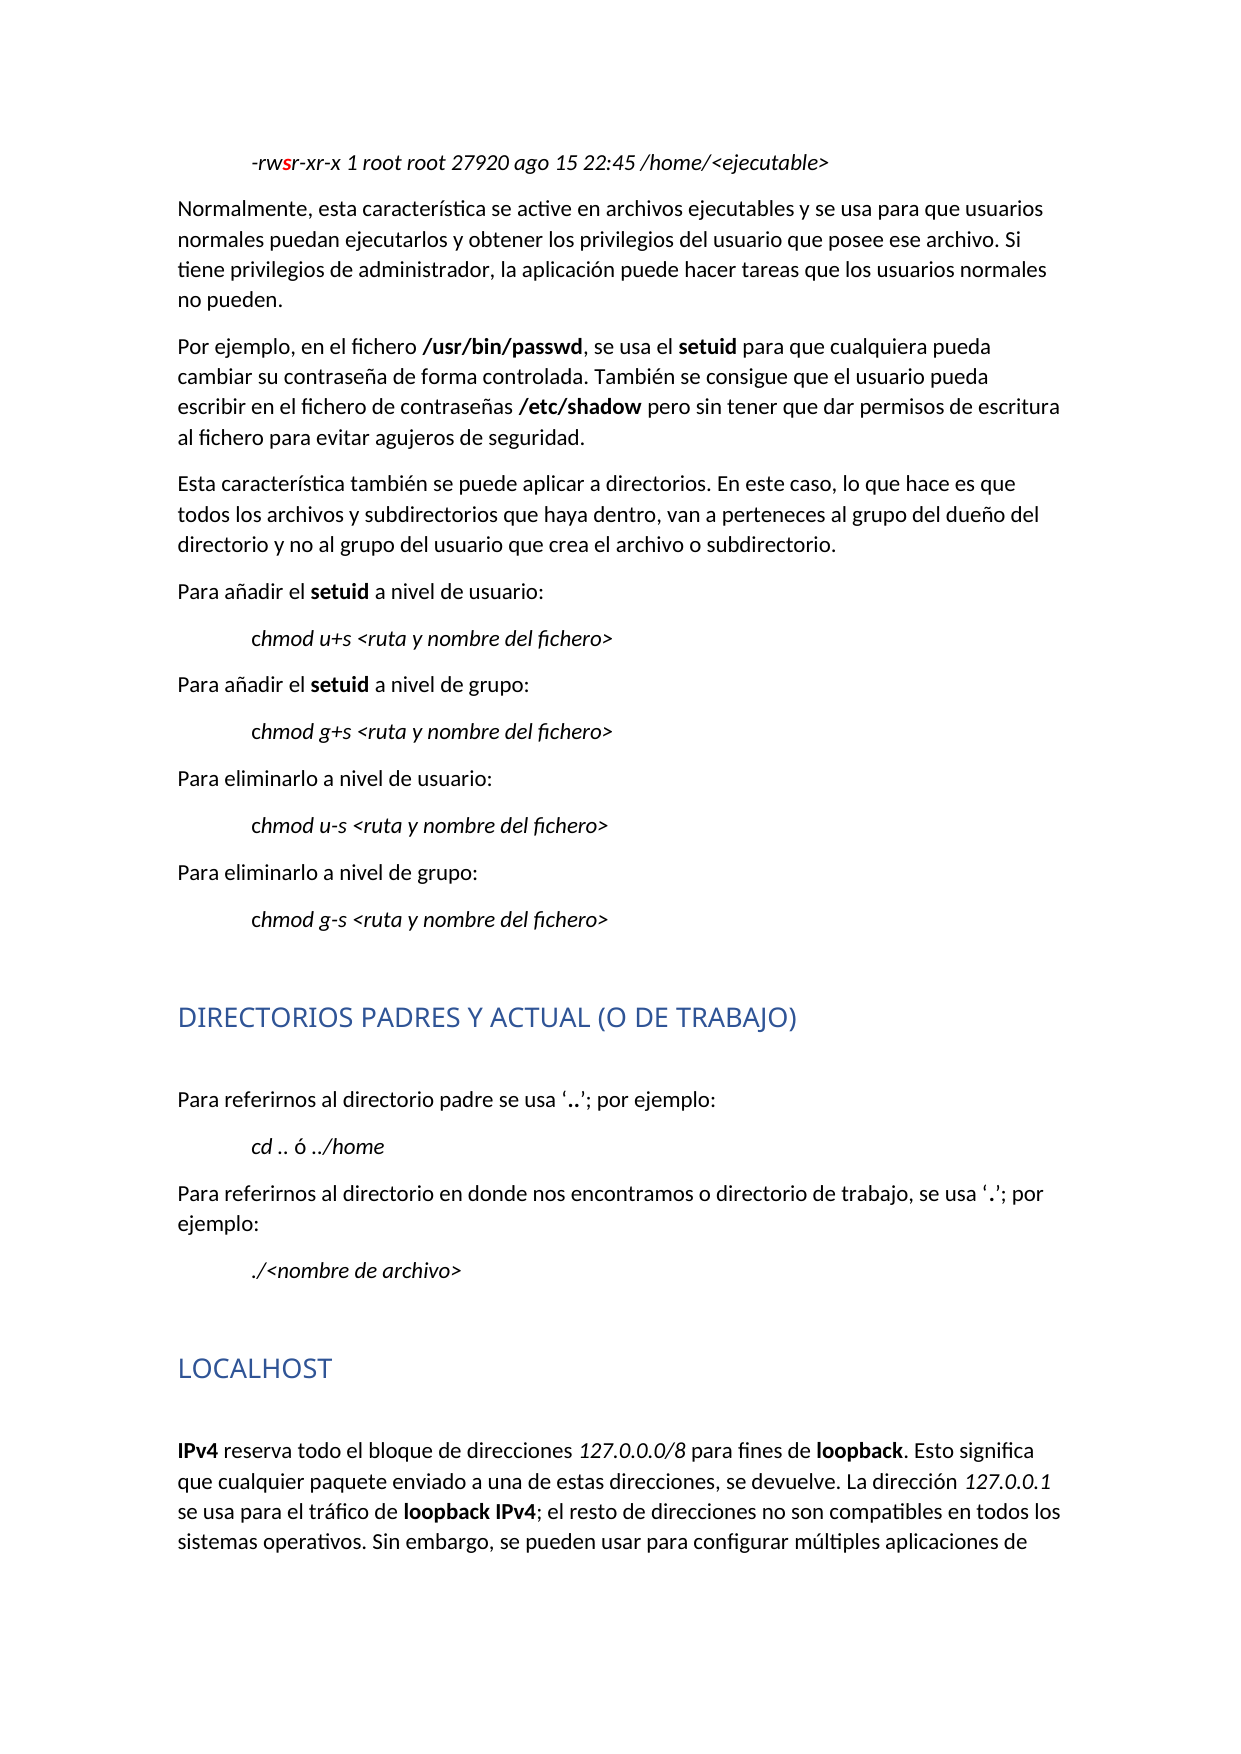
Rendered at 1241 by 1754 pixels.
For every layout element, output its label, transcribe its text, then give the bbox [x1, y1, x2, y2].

text chmod g+s <ruta y nombre del fichero> [177, 717, 1063, 745]
text cd .. ó ../home [177, 1132, 1063, 1160]
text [177, 1437, 1063, 1555]
text Esta característica también se puede aplicar a directorios. En este caso, lo que hace es que todos los archivos y subdirectorios que haya dentro, van a perteneces al grupo del dueño del directorio y no al grupo del usuario que crea el archivo o subdirectorio. [177, 469, 1063, 558]
text Para referirnos al directorio padre se usa ‘..’; por ejemplo: [177, 1085, 1063, 1113]
text Normalmente, esta característica se active en archivos ejecutables y se usa para que usuarios normales puedan ejecutarlos y obtener los privilegios del usuario que posee ese archivo. Si tiene privilegios de administrador, la aplicación puede hacer tareas que los usuarios normales no pueden. [177, 194, 1063, 313]
text Para eliminarlo a nivel de grupo: [177, 858, 1063, 886]
text chmod g-s <ruta y nombre del fichero> [177, 905, 1063, 933]
text -rwsr-xr-x 1 root root 27920 ago 15 22:45 /home/<ejecutable> [177, 148, 1063, 176]
text chmod u-s <ruta y nombre del fichero> [177, 811, 1063, 839]
text Para referirnos al directorio en donde nos encontramos o directorio de trabajo, se usa ‘.’; por ejemplo: [177, 1179, 1063, 1237]
text ./<nombre de archivo> [177, 1256, 1063, 1284]
text Para añadir el setuid a nivel de grupo: [177, 671, 1063, 698]
text chmod u+s <ruta y nombre del fichero> [177, 624, 1063, 652]
subtitle DIRECTORIOS PADRES Y ACTUAL (O DE TRABAJO) [177, 999, 1063, 1036]
text Para añadir el setuid a nivel de usuario: [177, 577, 1063, 605]
text Para eliminarlo a nivel de usuario: [177, 764, 1063, 792]
subtitle LOCALHOST [177, 1350, 1063, 1387]
text Por ejemplo, en el fichero /usr/bin/passwd, se usa el setuid para que cualquiera pueda cambiar su contraseña de forma controlada. También se consigue que el usuario pueda escribir en el fichero de contraseñas /etc/shadow pero sin tener que dar permisos de escritura al fichero para evitar agujeros de seguridad. [177, 332, 1063, 451]
